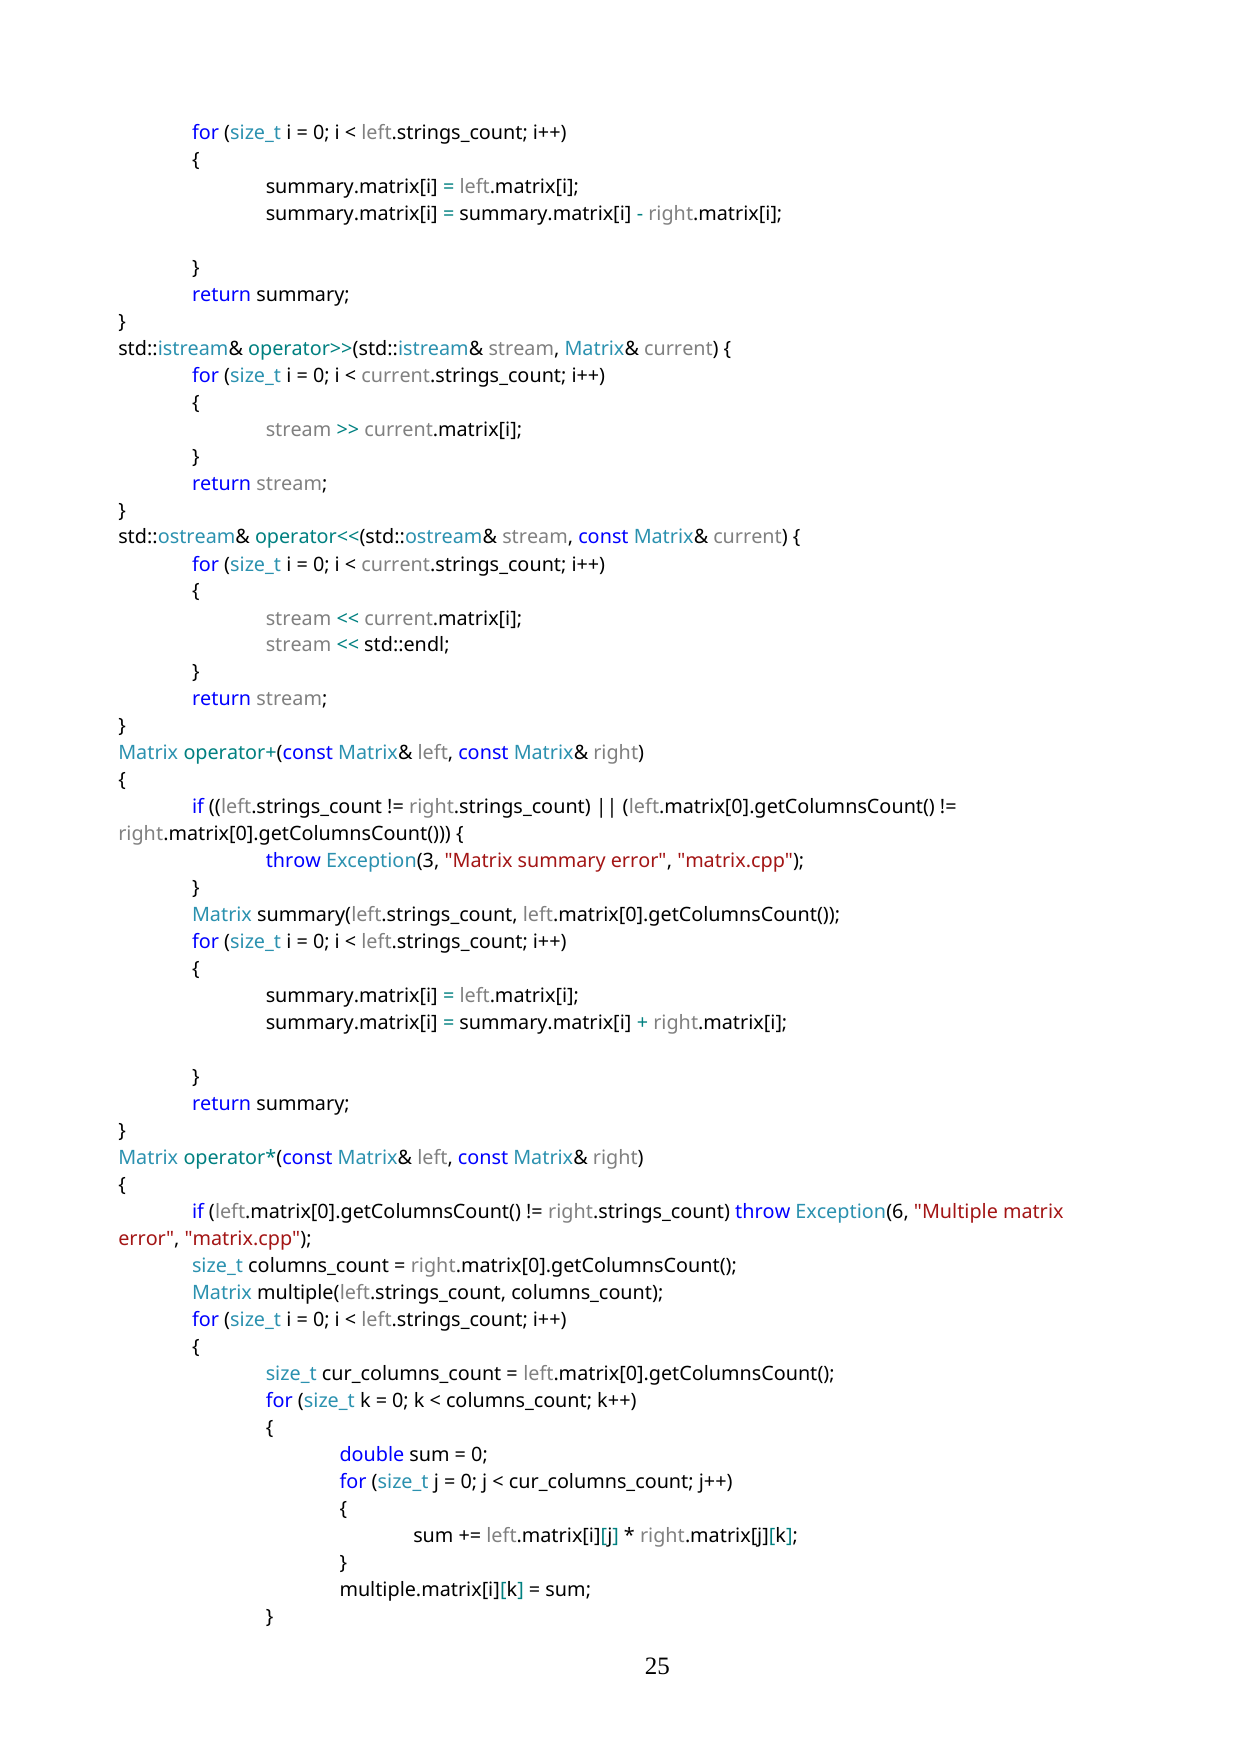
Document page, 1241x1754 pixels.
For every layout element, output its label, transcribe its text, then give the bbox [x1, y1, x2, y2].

text stream >> current.matrix[i]; [118, 415, 1122, 442]
text stream << current.matrix[i]; [118, 604, 1122, 631]
text return stream; [118, 685, 1122, 712]
text return summary; [118, 1089, 1122, 1116]
text { [118, 954, 1122, 981]
text { [118, 1170, 1122, 1197]
text if (left.matrix[0].getColumnsCount() != right.strings_count) throw Exception(6, "Multiple matrix error", "matrix.cpp"); [118, 1197, 1122, 1251]
text double sum = 0; [118, 1440, 1122, 1467]
text Matrix summary(left.strings_count, left.matrix[0].getColumnsCount()); [118, 901, 1122, 927]
text summary.matrix[i] = summary.matrix[i] + right.matrix[i]; [118, 1008, 1122, 1035]
text throw Exception(3, "Matrix summary error", "matrix.cpp"); [118, 847, 1122, 873]
text Matrix operator*(const Matrix& left, const Matrix& right) [118, 1143, 1122, 1170]
text { [118, 145, 1122, 172]
text Matrix multiple(left.strings_count, columns_count); [118, 1278, 1122, 1305]
text } [118, 307, 1122, 334]
text for (size_t i = 0; i < current.strings_count; i++) [118, 550, 1122, 577]
text for (size_t i = 0; i < left.strings_count; i++) [118, 1305, 1122, 1332]
text } [118, 442, 1122, 469]
text } [118, 1062, 1122, 1089]
text } [118, 253, 1122, 280]
text } [118, 496, 1122, 523]
text } [118, 658, 1122, 685]
text multiple.matrix[i][k] = sum; [118, 1575, 1122, 1602]
text return summary; [118, 280, 1122, 307]
text } [118, 873, 1122, 901]
text { [118, 388, 1122, 415]
text { [118, 1332, 1122, 1359]
text summary.matrix[i] = left.matrix[i]; [118, 172, 1122, 199]
text } [118, 1602, 1122, 1629]
text Matrix operator+(const Matrix& left, const Matrix& right) [118, 739, 1122, 766]
text return stream; [118, 469, 1122, 496]
text for (size_t j = 0; j < cur_columns_count; j++) [118, 1467, 1122, 1494]
text for (size_t i = 0; i < left.strings_count; i++) [118, 927, 1122, 954]
text sum += left.matrix[i][j] * right.matrix[j][k]; [118, 1521, 1122, 1548]
text } [118, 1548, 1122, 1575]
text size_t columns_count = right.matrix[0].getColumnsCount(); [118, 1251, 1122, 1278]
text summary.matrix[i] = left.matrix[i]; [118, 981, 1122, 1008]
text { [118, 577, 1122, 604]
text } [118, 712, 1122, 739]
text if ((left.strings_count != right.strings_count) || (left.matrix[0].getColumnsCount() != right.matrix[0].getColumnsCount())) { [118, 793, 1122, 847]
text { [118, 1413, 1122, 1440]
text stream << std::endl; [118, 631, 1122, 658]
text { [118, 766, 1122, 793]
text } [118, 1116, 1122, 1143]
text for (size_t i = 0; i < left.strings_count; i++) [118, 118, 1122, 145]
text { [118, 1494, 1122, 1521]
text size_t cur_columns_count = left.matrix[0].getColumnsCount(); [118, 1359, 1122, 1386]
text std::ostream& operator<<(std::ostream& stream, const Matrix& current) { [118, 523, 1122, 550]
text summary.matrix[i] = summary.matrix[i] - right.matrix[i]; [118, 199, 1122, 226]
text std::istream& operator>>(std::istream& stream, Matrix& current) { [118, 334, 1122, 361]
text for (size_t k = 0; k < columns_count; k++) [118, 1386, 1122, 1413]
text for (size_t i = 0; i < current.strings_count; i++) [118, 361, 1122, 388]
